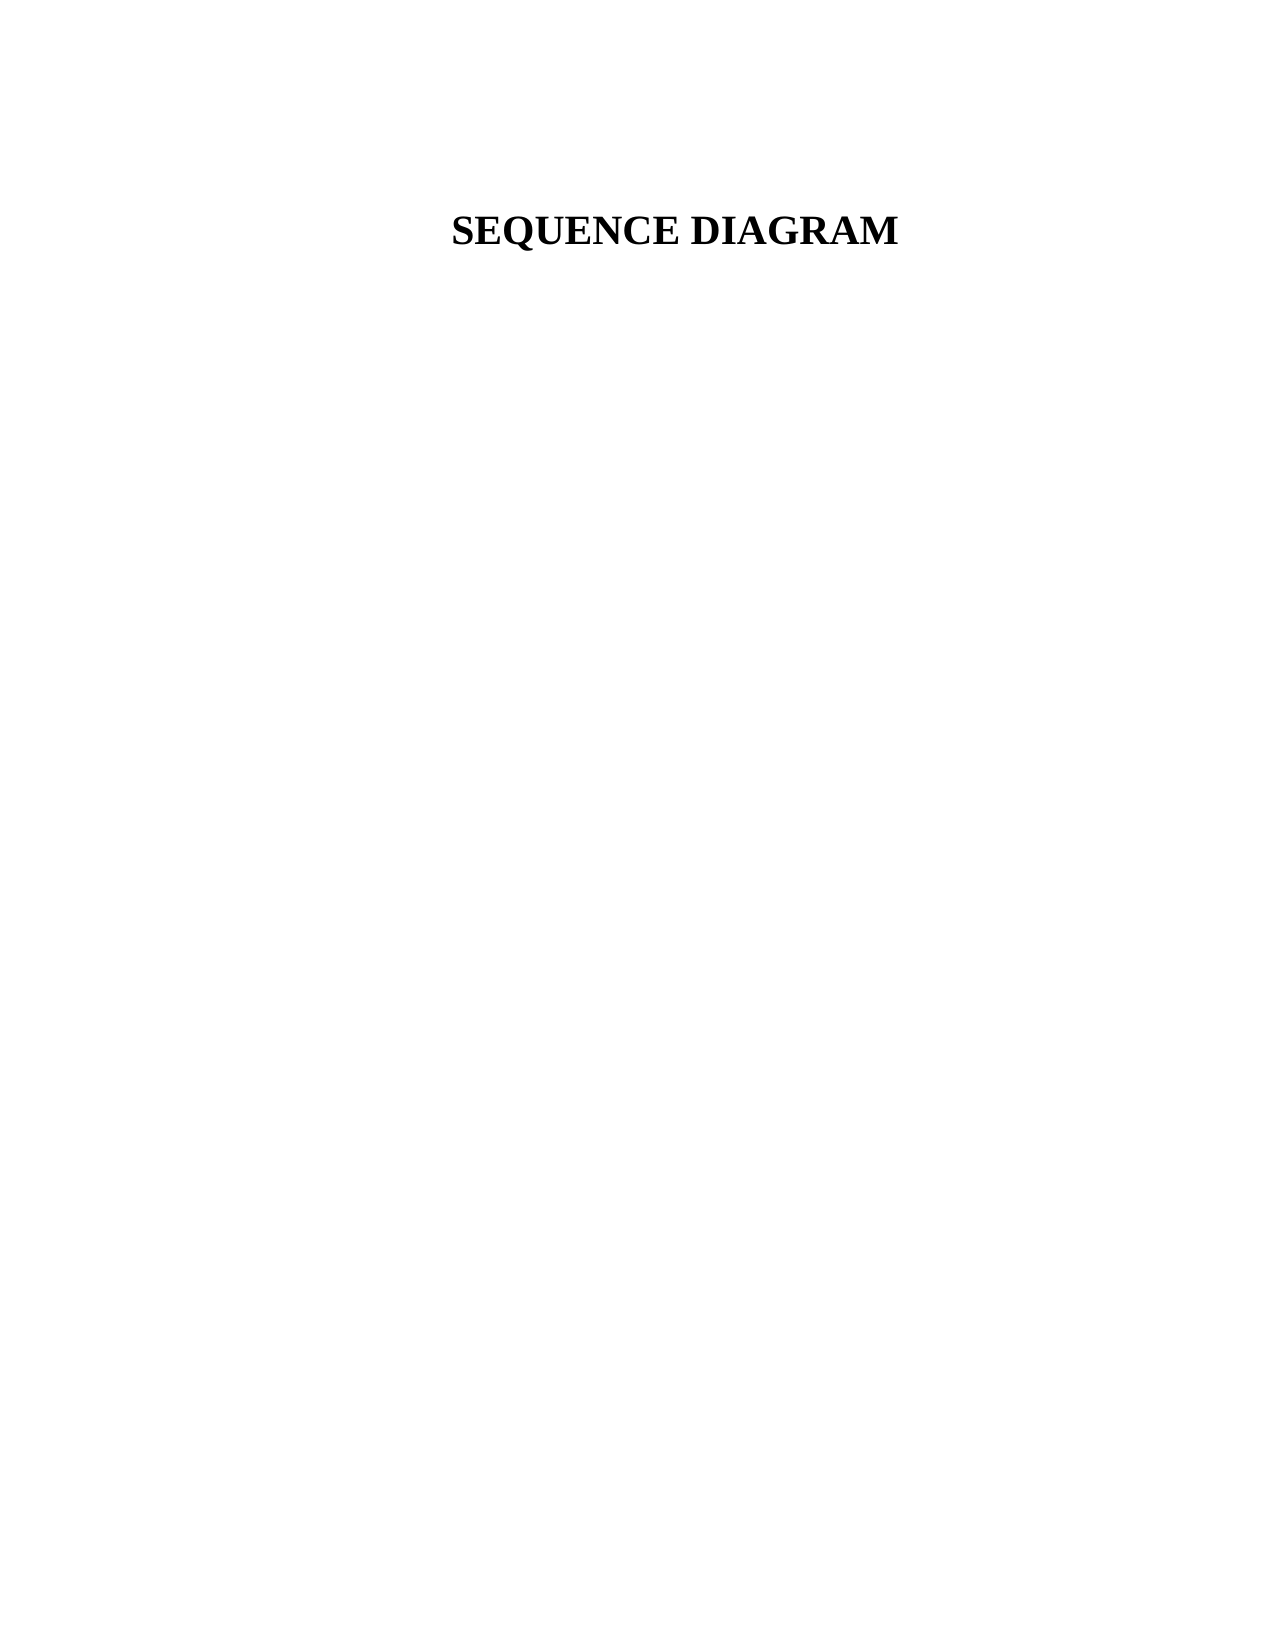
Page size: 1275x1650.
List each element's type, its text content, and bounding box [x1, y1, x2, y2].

list SEQUENCE DIAGRAM [225, 205, 1125, 253]
